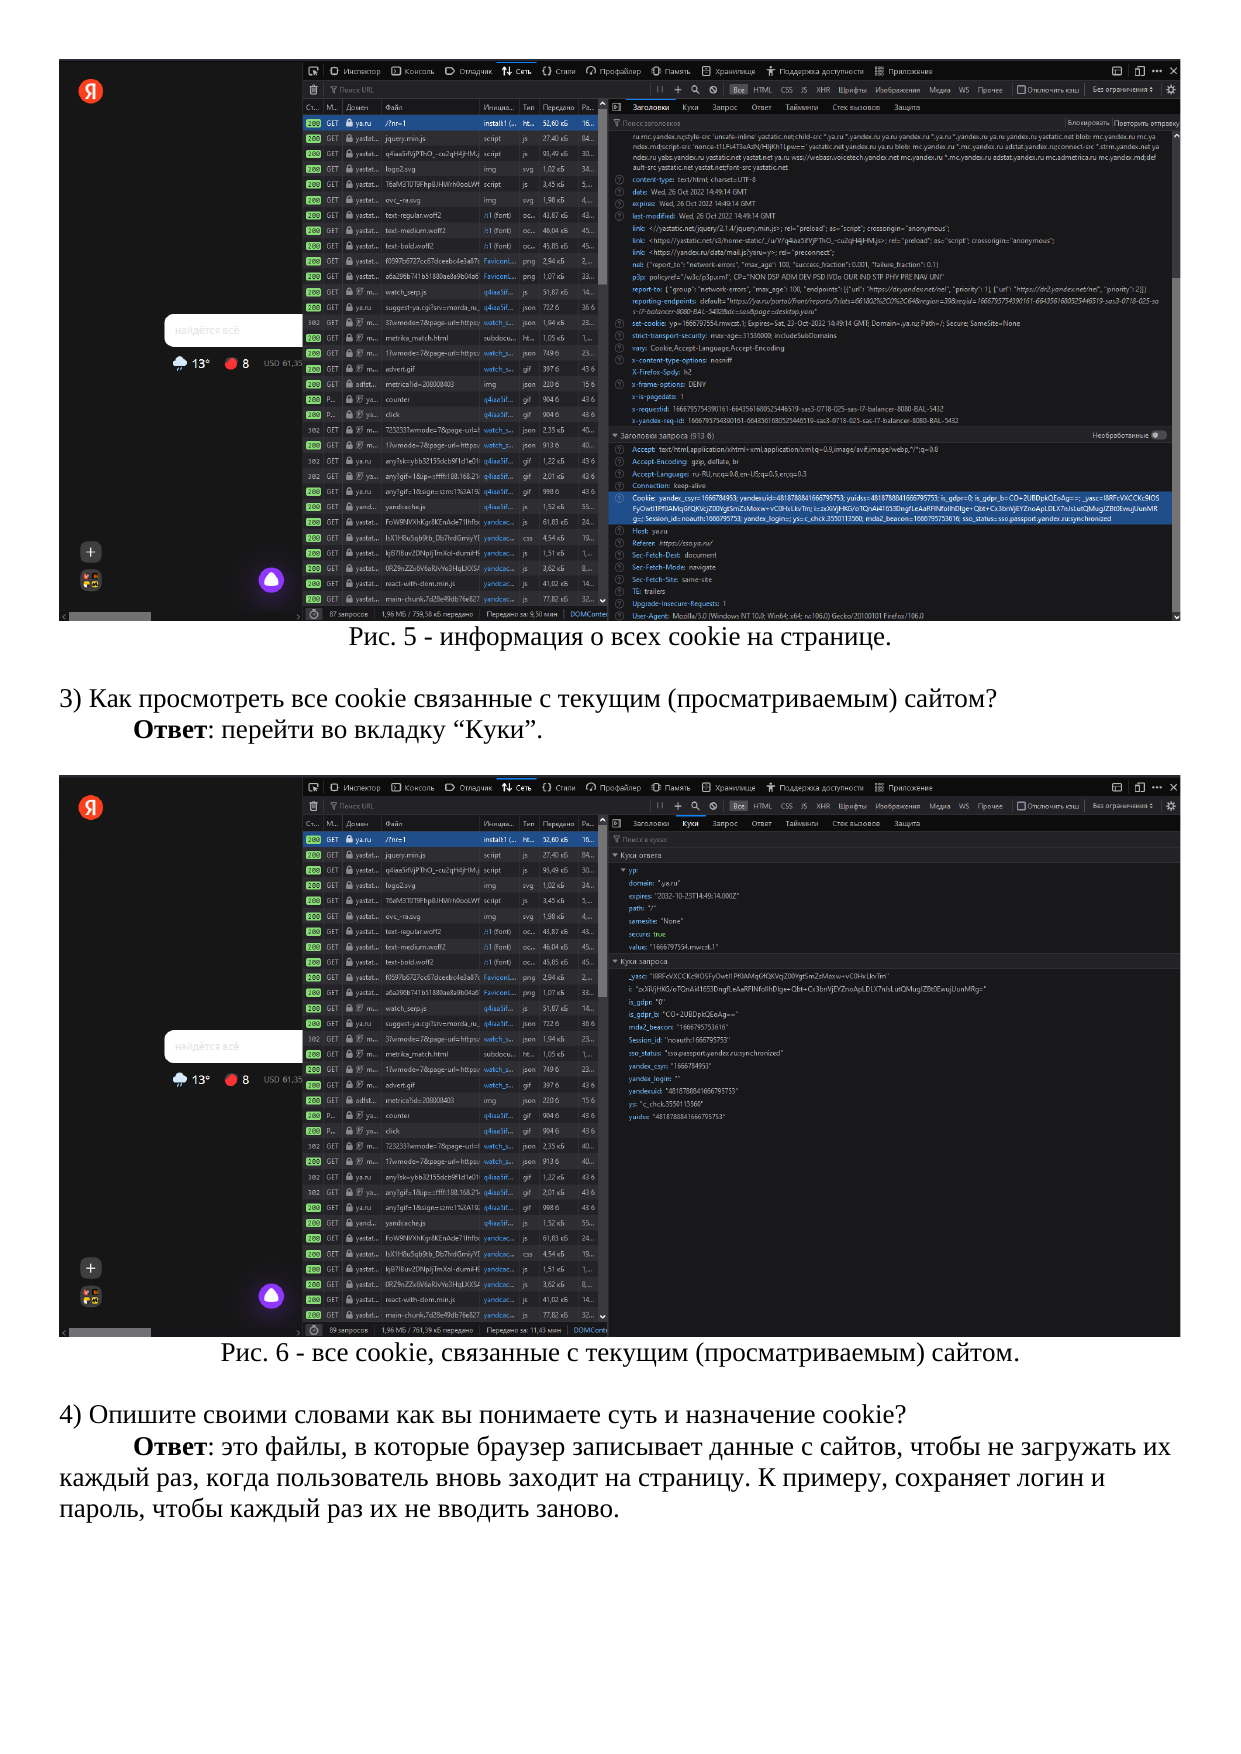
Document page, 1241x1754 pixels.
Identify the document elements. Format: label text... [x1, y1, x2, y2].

picture [59, 59, 1181, 621]
picture [59, 775, 1181, 1337]
list Ответ: перейти во вкладку “Куки”. [59, 713, 1181, 745]
list Ответ: это файлы, в которые браузер записывает данные с сайтов, чтобы не загружать их каждый раз, когда пользователь вновь заходит на страницу. К примеру, сохраняет логин и пароль, чтобы каждый раз их не вводить заново. [59, 1430, 1181, 1523]
list Рис. 6 - все cookie, связанные с текущим (просматриваемым) сайтом. [59, 1337, 1181, 1367]
list Опишите своими словами как вы понимаете суть и назначение cookie? [59, 1398, 1181, 1430]
list Как просмотреть все cookie связанные с текущим (просматриваемым) сайтом? [59, 682, 1181, 713]
list Рис. 5 - информация о всех cookie на странице. [59, 621, 1181, 651]
